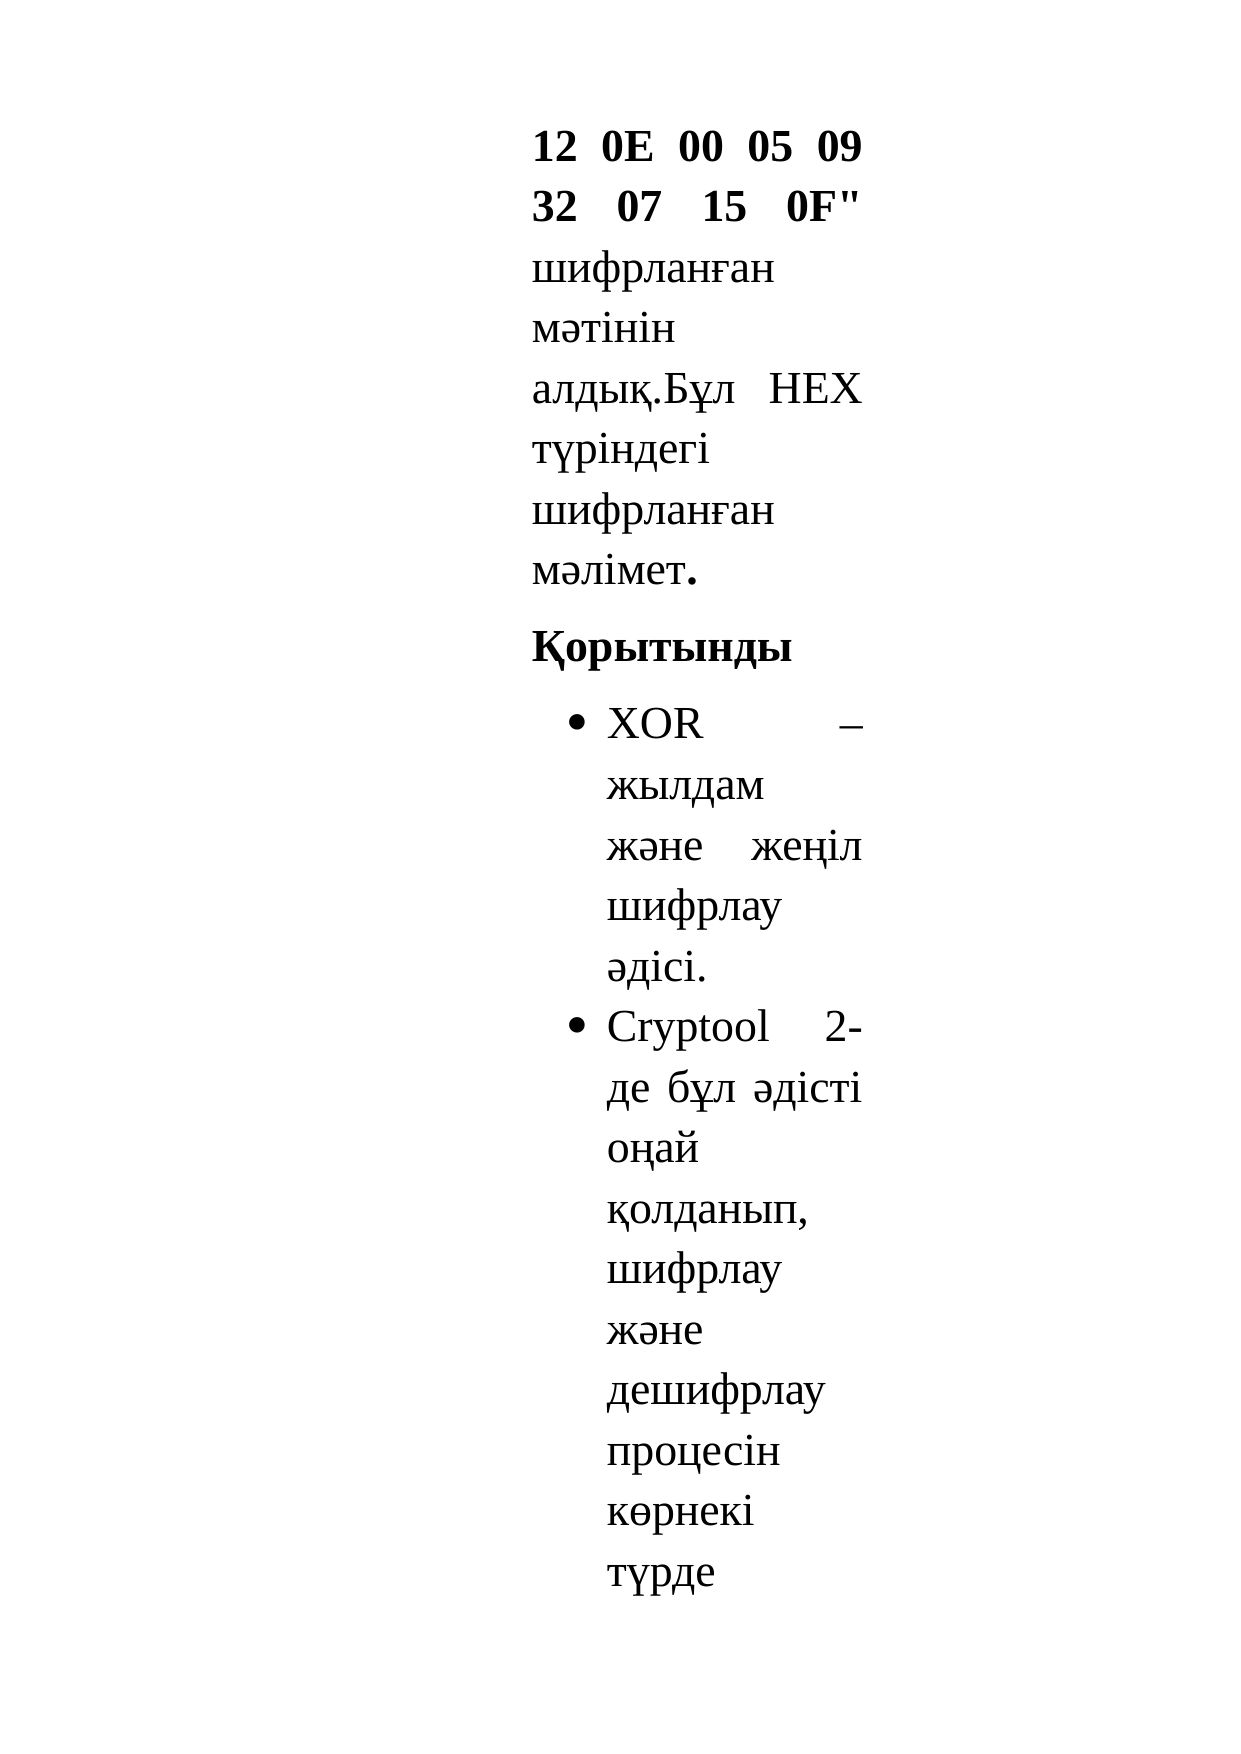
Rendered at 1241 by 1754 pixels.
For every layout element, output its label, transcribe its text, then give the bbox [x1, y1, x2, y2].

list XOR – жылдам және жеңіл шифрлау әдісі. [569, 696, 863, 991]
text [532, 118, 863, 594]
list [569, 999, 863, 1596]
text Қорытынды [532, 619, 863, 672]
